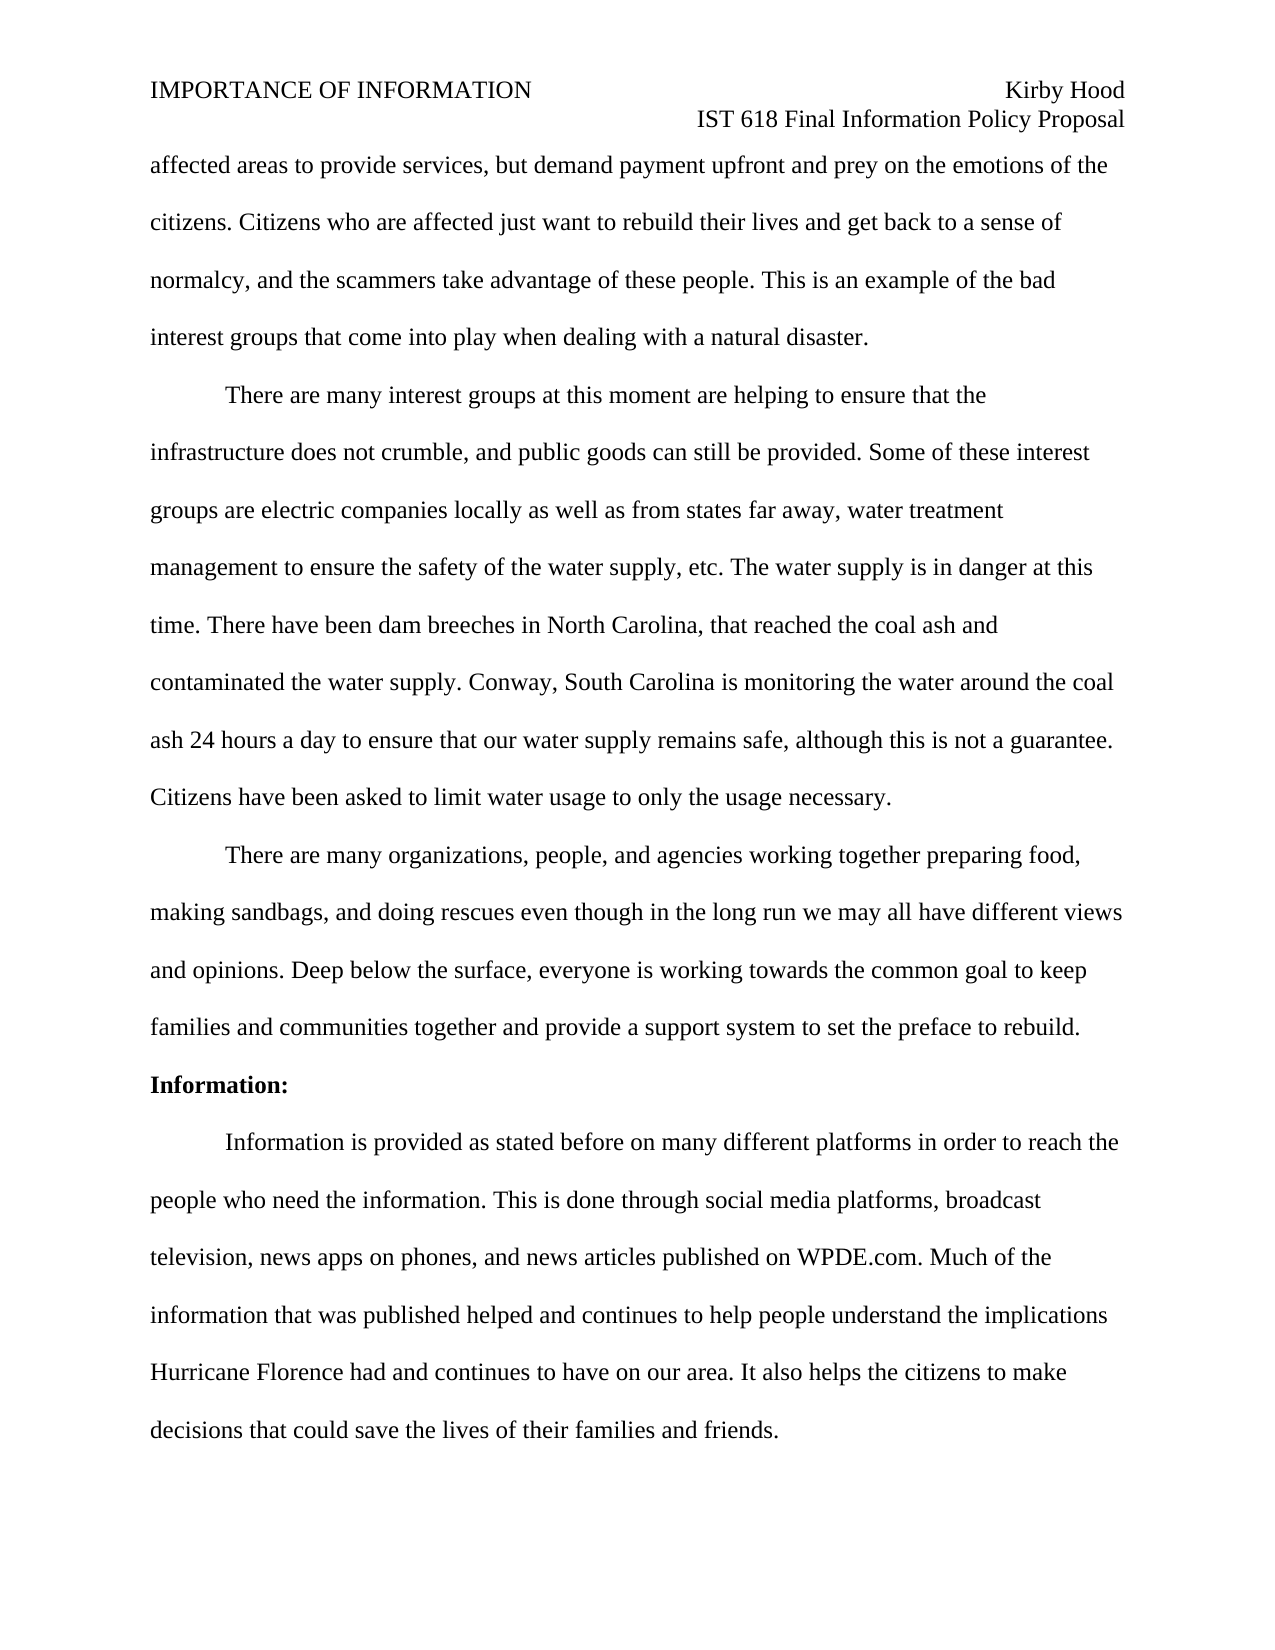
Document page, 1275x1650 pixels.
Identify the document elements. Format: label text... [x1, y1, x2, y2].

text There are many organizations, people, and agencies working together preparing food, making sandbags, and doing rescues even though in the long run we may all have different views and opinions. Deep below the surface, everyone is working towards the common goal to keep families and communities together and provide a support system to set the preface to rebuild. [150, 840, 1125, 1041]
text Information is provided as stated before on many different platforms in order to reach the people who need the information. This is done through social media platforms, broadcast television, news apps on phones, and news articles published on WPDE.com. Much of the information that was published helped and continues to help people understand the implications Hurricane Florence had and continues to have on our area. It also helps the citizens to make decisions that could save the lives of their families and friends. [150, 1127, 1125, 1444]
text There are many interest groups at this moment are helping to ensure that the infrastructure does not crumble, and public goods can still be provided. Some of these interest groups are electric companies locally as well as from states far away, water treatment management to ensure the safety of the water supply, etc. The water supply is in danger at this time. There have been dam breeches in North Carolina, that reached the coal ash and contaminated the water supply. Conway, South Carolina is monitoring the water around the coal ash 24 hours a day to ensure that our water supply remains safe, although this is not a guarantee. Citizens have been asked to limit water usage to only the usage necessary. [150, 380, 1125, 811]
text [150, 150, 1125, 351]
text Information: [150, 1070, 1125, 1099]
